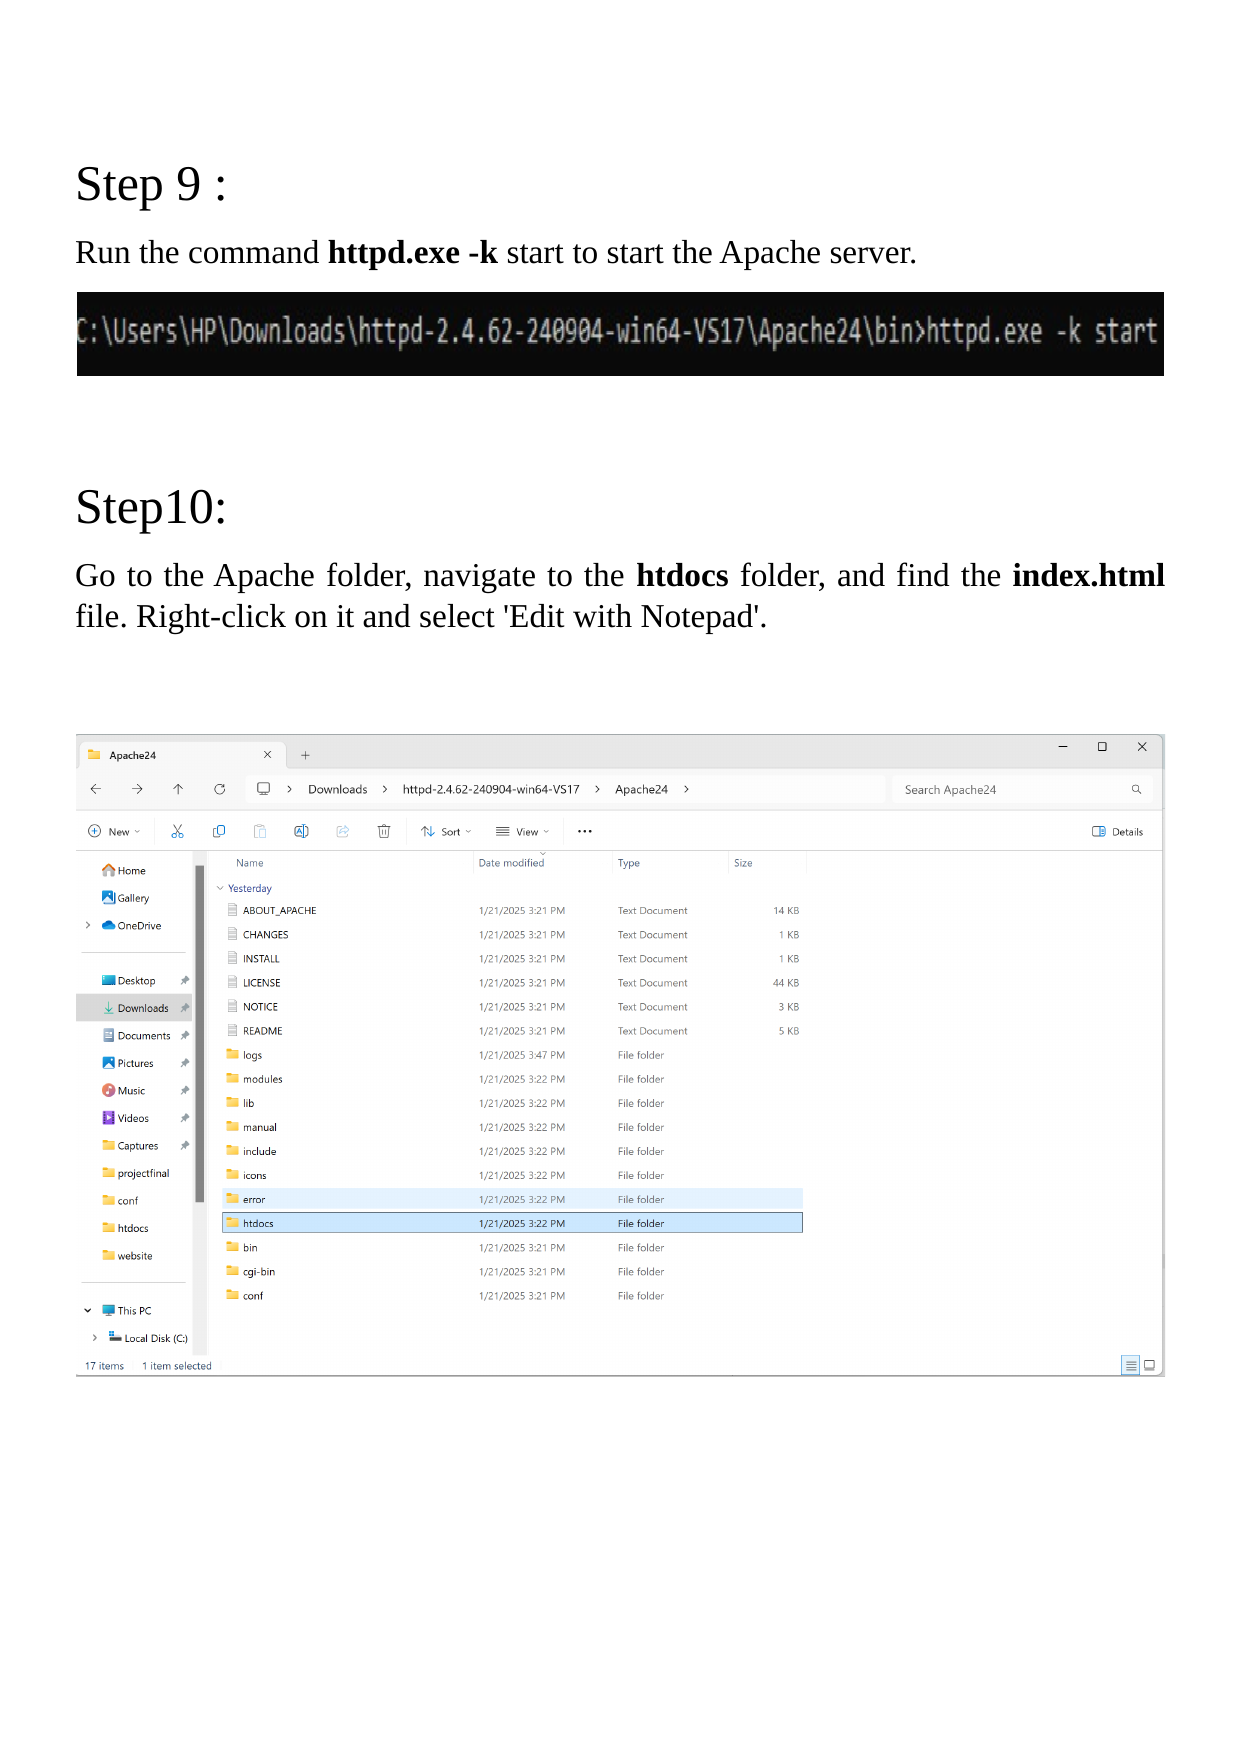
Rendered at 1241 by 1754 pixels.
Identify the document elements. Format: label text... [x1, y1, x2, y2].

text Step10: [75, 476, 1165, 534]
picture [75, 733, 1166, 1377]
text Step 9 : [75, 154, 1165, 211]
picture [75, 290, 1165, 379]
text Go to the Apache folder, navigate to the htdocs folder, and find the index.html file. Right-click on it and select 'Edit with Notepad'. [75, 555, 1165, 635]
text Run the command httpd.exe -k start to start the Apache server. [75, 232, 1165, 271]
